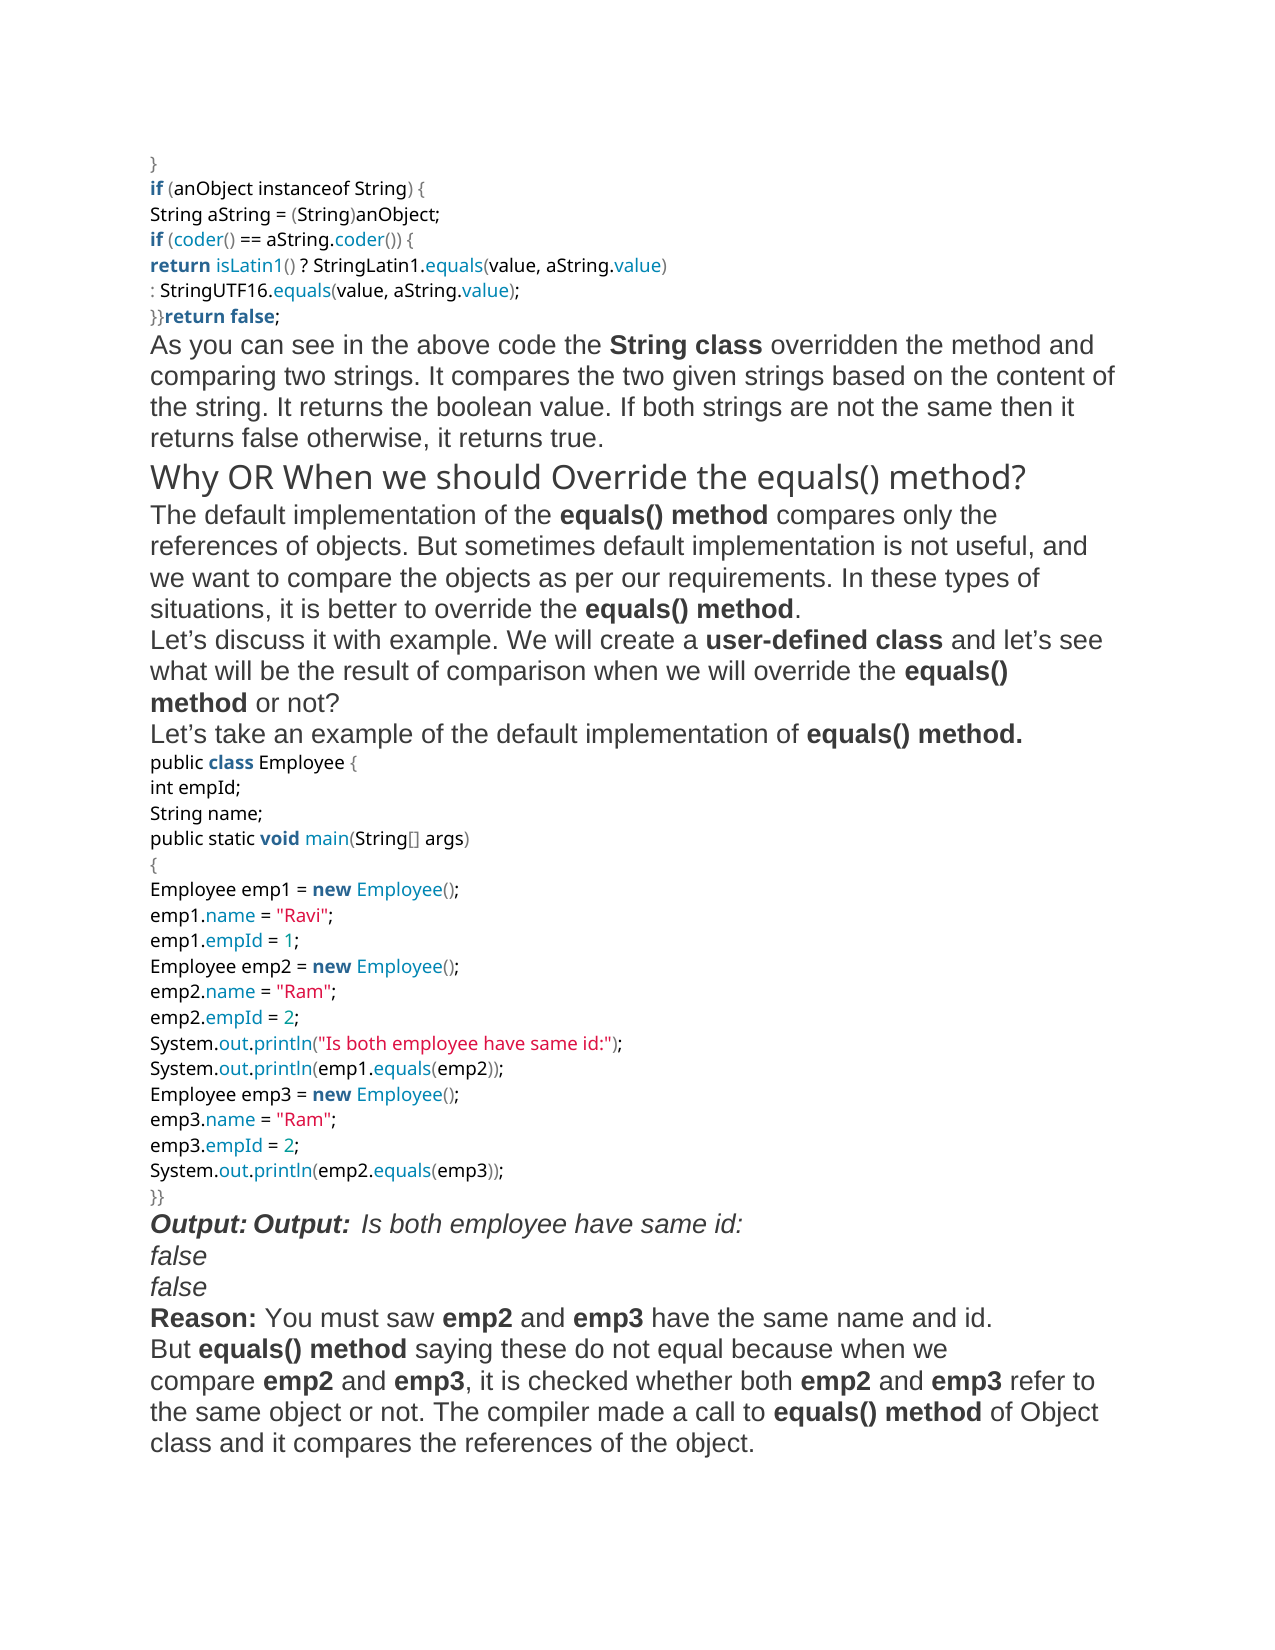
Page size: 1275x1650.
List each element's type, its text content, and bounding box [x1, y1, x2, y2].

text String name; [150, 800, 1125, 826]
text emp3.empId = 2; [150, 1132, 1125, 1157]
text Employee emp1 = new Employee(); [150, 877, 1125, 902]
text String aString = (String)anObject; [150, 201, 1125, 227]
text public class Employee { [150, 749, 1125, 774]
text int empId; [150, 774, 1125, 800]
text System.out.println("Is both employee have same id:"); [150, 1030, 1125, 1055]
text if (anObject instanceof String) { [150, 176, 1125, 201]
text emp2.name = "Ram"; [150, 979, 1125, 1004]
text emp1.name = "Ravi"; [150, 902, 1125, 928]
text emp3.name = "Ram"; [150, 1106, 1125, 1132]
text Why OR When we should Override the equals() method? [150, 454, 1125, 499]
text emp2.empId = 2; [150, 1004, 1125, 1030]
text System.out.println(emp1.equals(emp2)); [150, 1055, 1125, 1081]
text System.out.println(emp2.equals(emp3)); [150, 1157, 1125, 1183]
text Employee emp3 = new Employee(); [150, 1081, 1125, 1106]
text : StringUTF16.equals(value, aString.value); [150, 278, 1125, 303]
text Output: Output: Is both employee have same id: false false [150, 1208, 1125, 1302]
text Let’s discuss it with example. We will create a user-defined class and let’s see what will be the result of comparison when we will override the equals() method or not? Let’s take an example of the default implementation of equals() method. [150, 624, 1125, 749]
text return isLatin1() ? StringLatin1.equals(value, aString.value) [150, 252, 1125, 278]
text Employee emp2 = new Employee(); [150, 953, 1125, 979]
text Reason: You must saw emp2 and emp3 have the same name and id. But equals() method saying these do not equal because when we compare emp2 and emp3, it is checked whether both emp2 and emp3 refer to the same object or not. The compiler made a call to equals() method of Object class and it compares the references of the object. [150, 1302, 1125, 1458]
text }} [150, 1183, 1125, 1208]
text As you can see in the above code the String class overridden the method and comparing two strings. It compares the two given strings based on the content of the string. It returns the boolean value. If both strings are not the same then it returns false otherwise, it returns true. [150, 329, 1125, 454]
text if (coder() == aString.coder()) { [150, 227, 1125, 252]
text public static void main(String[] args) [150, 826, 1125, 851]
text } [150, 150, 1125, 176]
text emp1.empId = 1; [150, 928, 1125, 953]
text { [150, 851, 1125, 877]
text The default implementation of the equals() method compares only the references of objects. But sometimes default implementation is not useful, and we want to compare the objects as per our requirements. In these types of situations, it is better to override the equals() method. [150, 499, 1125, 624]
text }}return false; [150, 303, 1125, 329]
